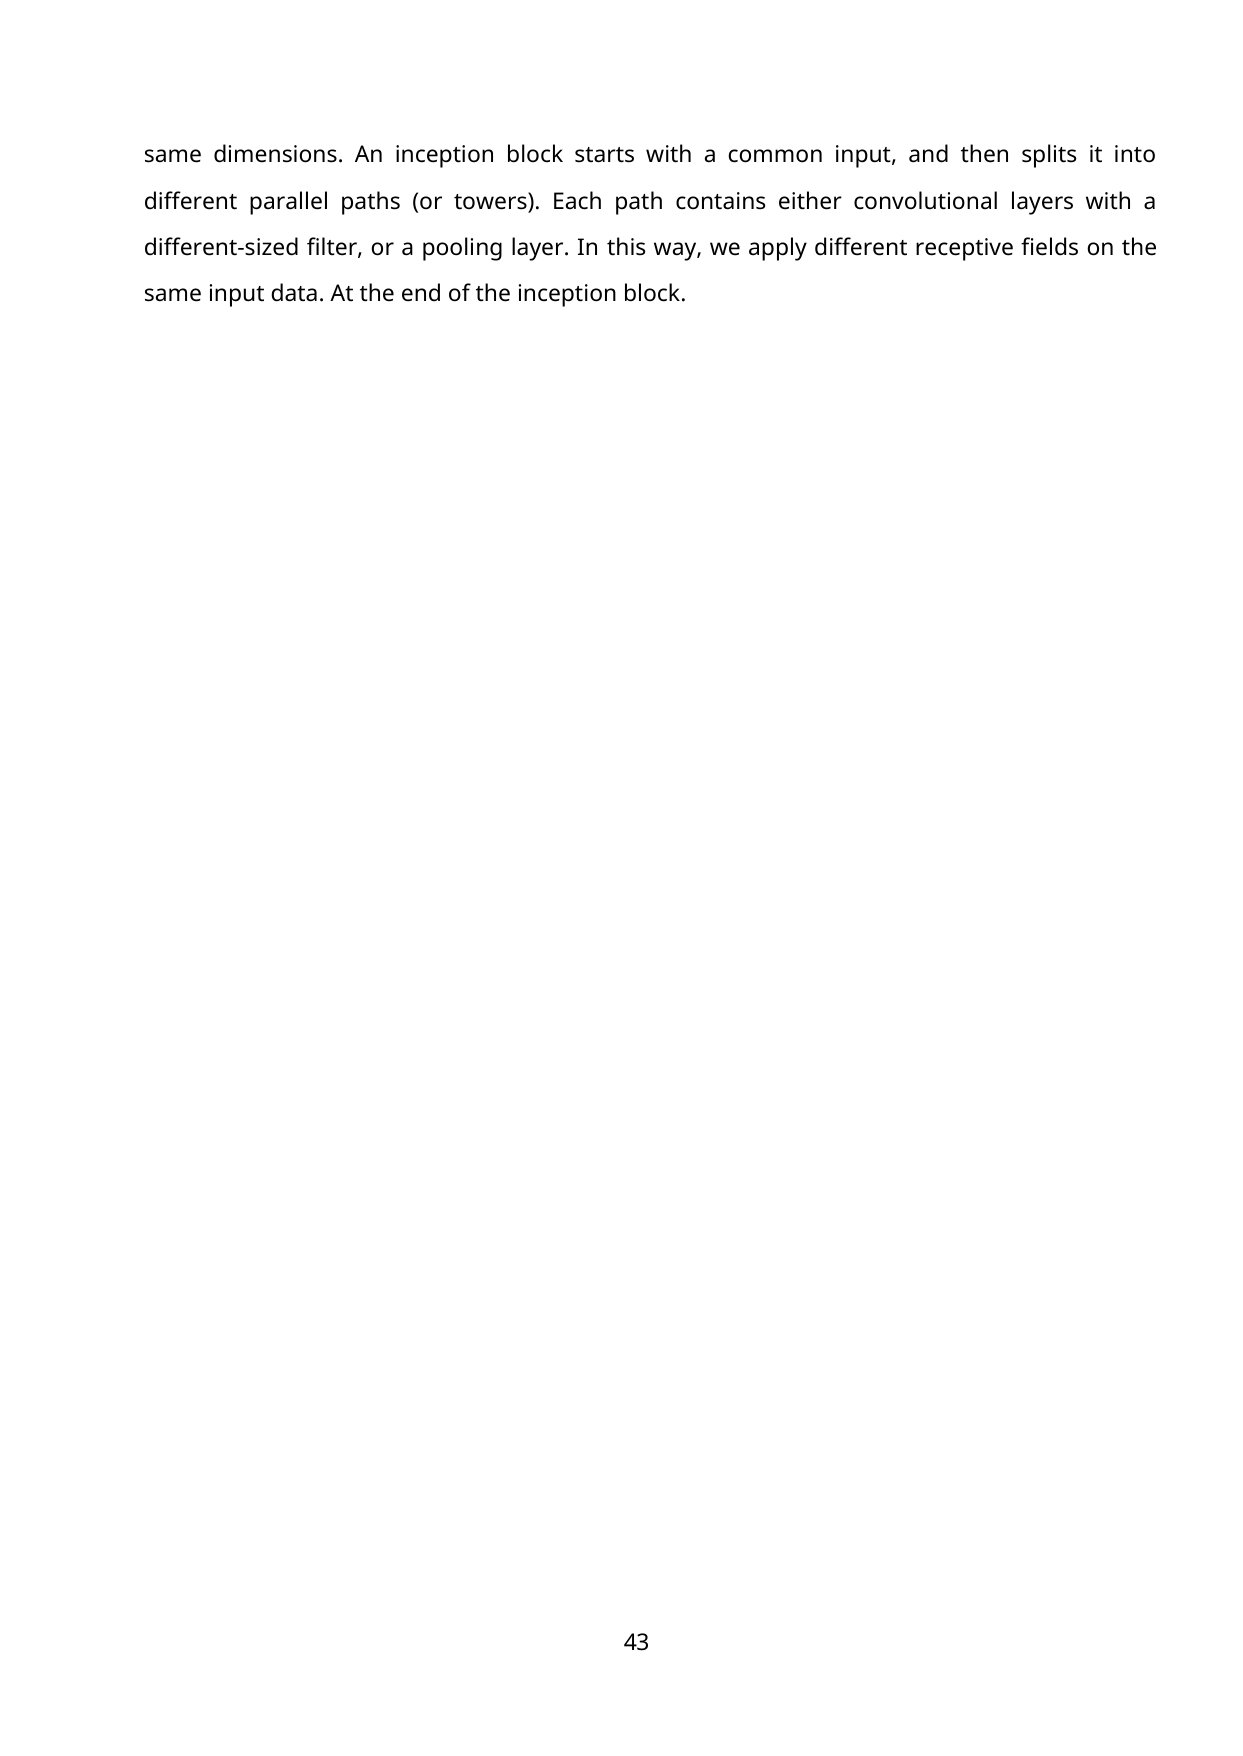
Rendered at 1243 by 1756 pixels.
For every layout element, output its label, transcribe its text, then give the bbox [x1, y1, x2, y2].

text same dimensions. An inception block starts with a common input, and then splits it into different parallel paths (or towers). Each path contains either convolutional layers with a different-sized filter, or a pooling layer. In this way, we apply different receptive fields on the same input data. At the end of the inception block. [144, 138, 1158, 308]
